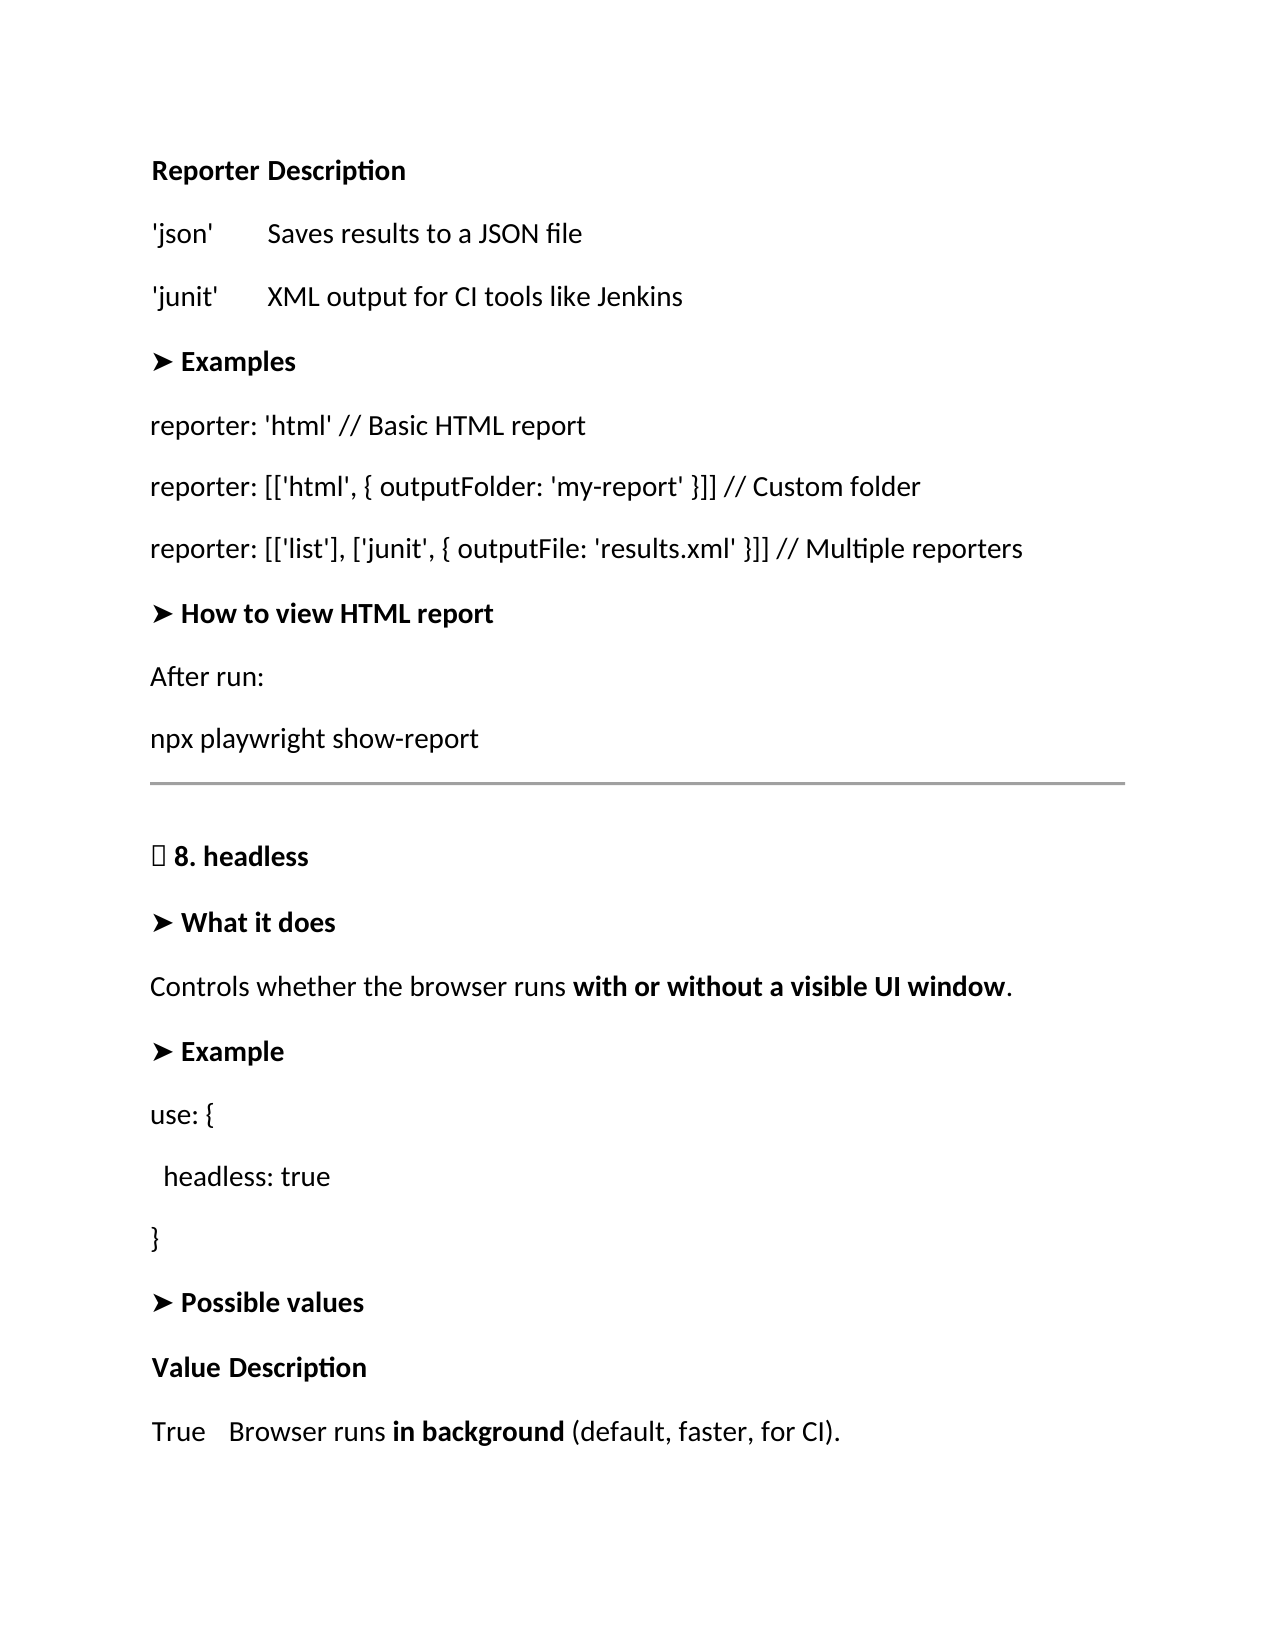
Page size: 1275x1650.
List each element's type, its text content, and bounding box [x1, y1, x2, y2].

text reporter: [['html', { outputFolder: 'my-report' }]] // Custom folder [150, 468, 1125, 504]
table_cell 'junit' [150, 277, 266, 340]
table_cell 'json' [150, 214, 266, 277]
text Controls whether the browser runs with or without a visible UI window. [150, 968, 1125, 1004]
text use: { [150, 1096, 1125, 1132]
text reporter: [['list'], ['junit', { outputFile: 'results.xml' }]] // Multiple reporters [150, 530, 1125, 566]
text npx playwright show-report [150, 720, 1125, 756]
text ➤ How to view HTML report [150, 592, 1125, 632]
text ➤ What it does [150, 902, 1125, 941]
table_cell True [150, 1411, 227, 1475]
text 🧩 8. headless [150, 835, 1125, 875]
table_cell Browser runs in background (default, faster, for CI). [227, 1411, 848, 1475]
text ➤ Possible values [150, 1282, 1125, 1321]
text ➤ Examples [150, 340, 1125, 380]
table_cell Saves results to a JSON file [266, 214, 811, 277]
text reporter: 'html' // Basic HTML report [150, 407, 1125, 442]
text } [150, 1220, 1125, 1255]
text headless: true [150, 1158, 1125, 1194]
table_cell XML output for CI tools like Jenkins [266, 277, 811, 340]
table_header Description [227, 1348, 848, 1411]
table_header Reporter [150, 150, 266, 213]
text ➤ Example [150, 1030, 1125, 1069]
table_header Description [266, 150, 811, 213]
text After run: [150, 658, 1125, 694]
table_header Value [150, 1348, 227, 1411]
